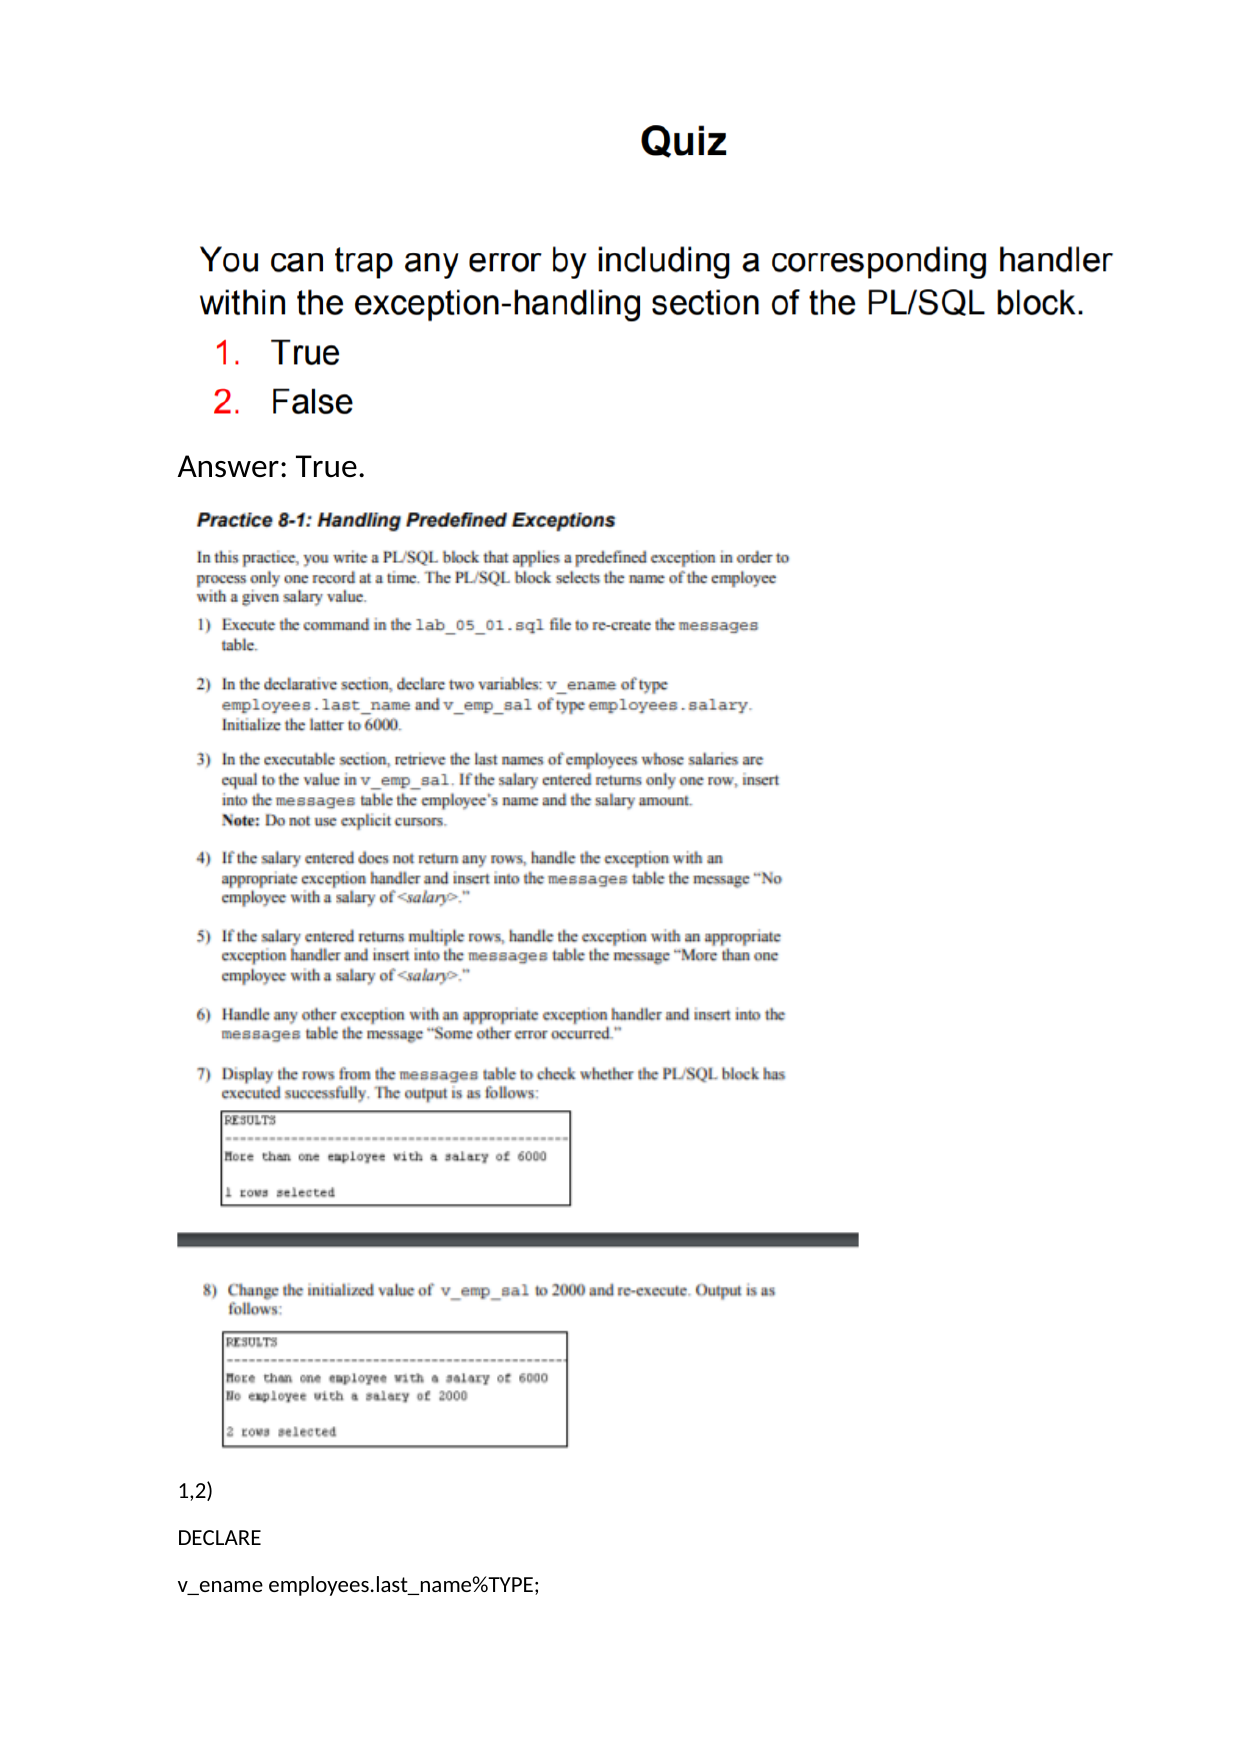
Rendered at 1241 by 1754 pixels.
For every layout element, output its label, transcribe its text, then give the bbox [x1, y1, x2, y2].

text 1,2) [177, 1477, 1152, 1504]
picture [177, 506, 859, 1458]
text v_ename employees.last_name%TYPE; [177, 1570, 1152, 1598]
picture [177, 118, 1152, 427]
text DECLARE [177, 1523, 1152, 1551]
text Answer: True. [177, 445, 1152, 486]
